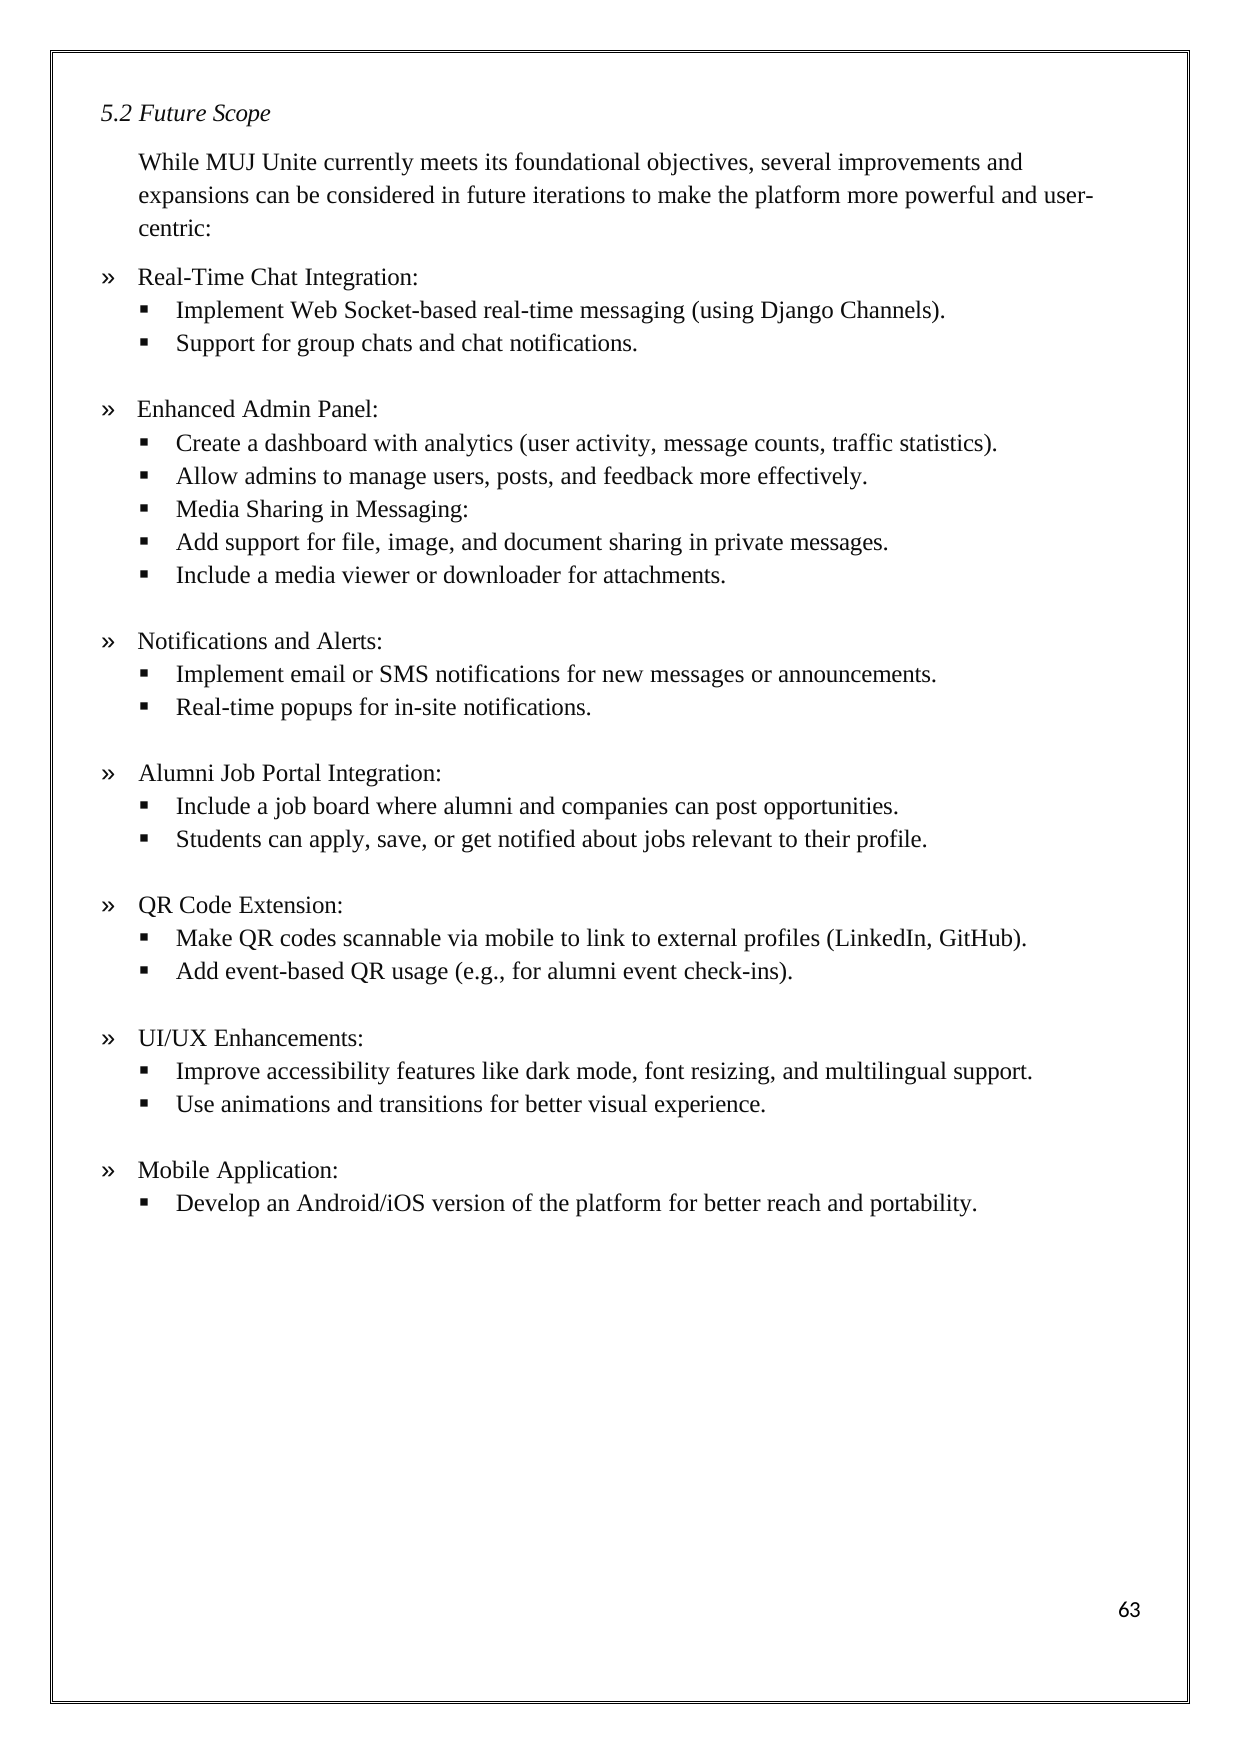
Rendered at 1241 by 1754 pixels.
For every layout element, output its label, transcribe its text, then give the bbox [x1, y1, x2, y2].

text » Alumni Job Portal Integration: [101, 758, 1152, 789]
text » QR Code Extension: [101, 890, 1152, 921]
text » Notifications and Alerts: [101, 626, 1152, 657]
text » Real-Time Chat Integration: [101, 262, 1152, 293]
list Include a media viewer or downloader for attachments. [138, 560, 1152, 589]
list Support for group chats and chat notifications. [138, 328, 1152, 357]
list Use animations and transitions for better visual experience. [138, 1089, 1152, 1118]
list Develop an Android/iOS version of the platform for better reach and portability. [138, 1188, 1152, 1217]
text » UI/UX Enhancements: [101, 1023, 1152, 1054]
list Include a job board where alumni and companies can post opportunities. [138, 791, 1152, 820]
list Add support for file, image, and document sharing in private messages. [138, 527, 1152, 556]
text While MUJ Unite currently meets its foundational objectives, several improvements and expansions can be considered in future iterations to make the platform more powerful and user- centric: [138, 147, 1132, 242]
list Students can apply, save, or get notified about jobs relevant to their profile. [138, 824, 1152, 853]
text » Enhanced Admin Panel: [101, 394, 1152, 425]
list Implement Web Socket-based real-time messaging (using Django Channels). [138, 295, 1152, 324]
list Real-time popups for in-site notifications. [138, 692, 1152, 721]
list Future Scope [101, 98, 1152, 126]
list Make QR codes scannable via mobile to link to external profiles (LinkedIn, GitHub). [138, 923, 1152, 952]
list Improve accessibility features like dark mode, font resizing, and multilingual support. [138, 1056, 1152, 1085]
list Add event-based QR usage (e.g., for alumni event check-ins). [138, 956, 1152, 985]
text » Mobile Application: [101, 1155, 1152, 1186]
list Create a dashboard with analytics (user activity, message counts, traffic statistics). [138, 428, 1152, 457]
list Allow admins to manage users, posts, and feedback more effectively. [138, 461, 1152, 489]
list Implement email or SMS notifications for new messages or announcements. [138, 659, 1152, 688]
list Media Sharing in Messaging: [138, 494, 1152, 523]
